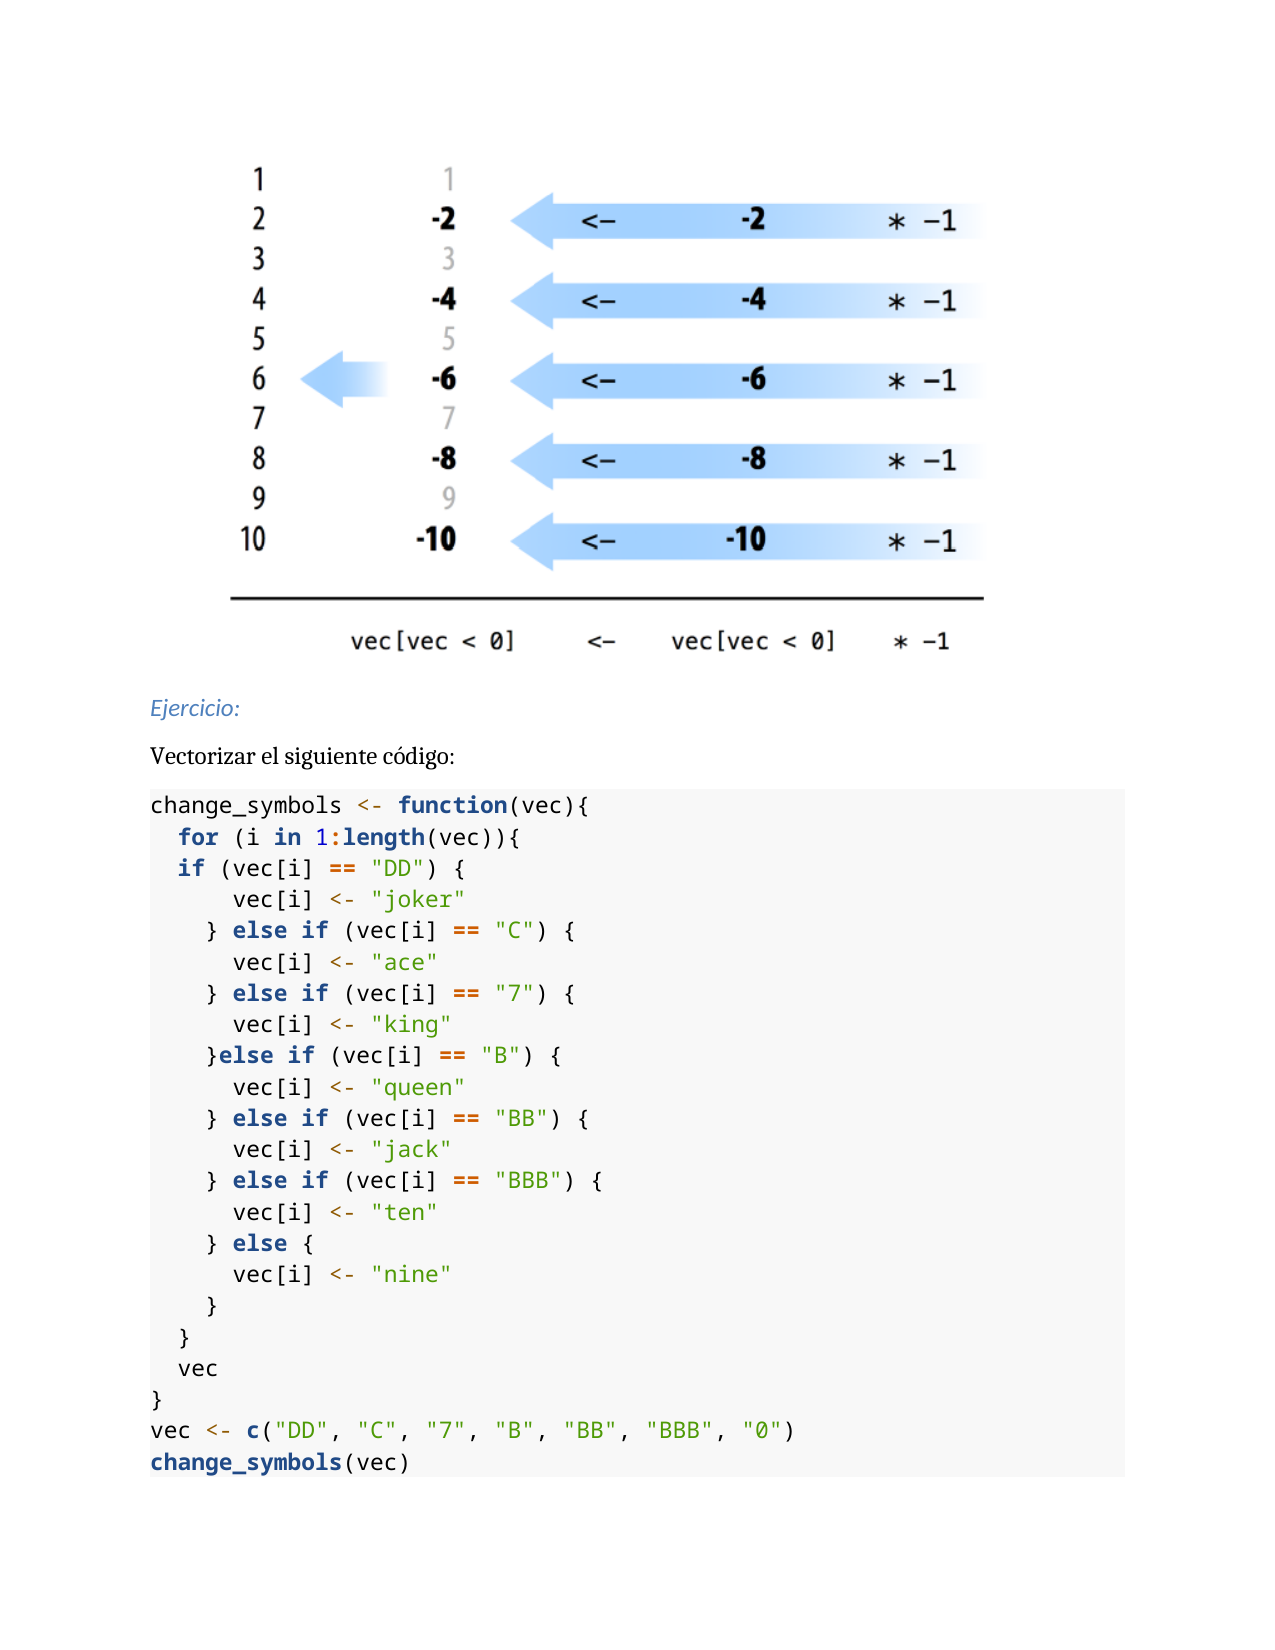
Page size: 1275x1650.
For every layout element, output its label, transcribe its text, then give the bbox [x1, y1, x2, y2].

text Vectorizar el siguiente código: [150, 742, 1125, 771]
subtitle Ejercicio: [150, 693, 1125, 723]
text change_symbols <- function(vec){ for (i in 1:length(vec)){ if (vec[i] == "DD") { vec[i] <- "joker" } else if (vec[i] == "C") { vec[i] <- "ace" } else if (vec[i] == "7") { vec[i] <- "king" }else if (vec[i] == "B") { vec[i] <- "queen" } else if (vec[i] == "BB") { vec[i] <- "jack" } else if (vec[i] == "BBB") { vec[i] <- "ten" } else { vec[i] <- "nine" } } vec } vec <- c("DD", "C", "7", "B", "BB", "BBB", "0") change_symbols(vec) [164, 789, 1125, 1477]
picture [168, 150, 1044, 672]
